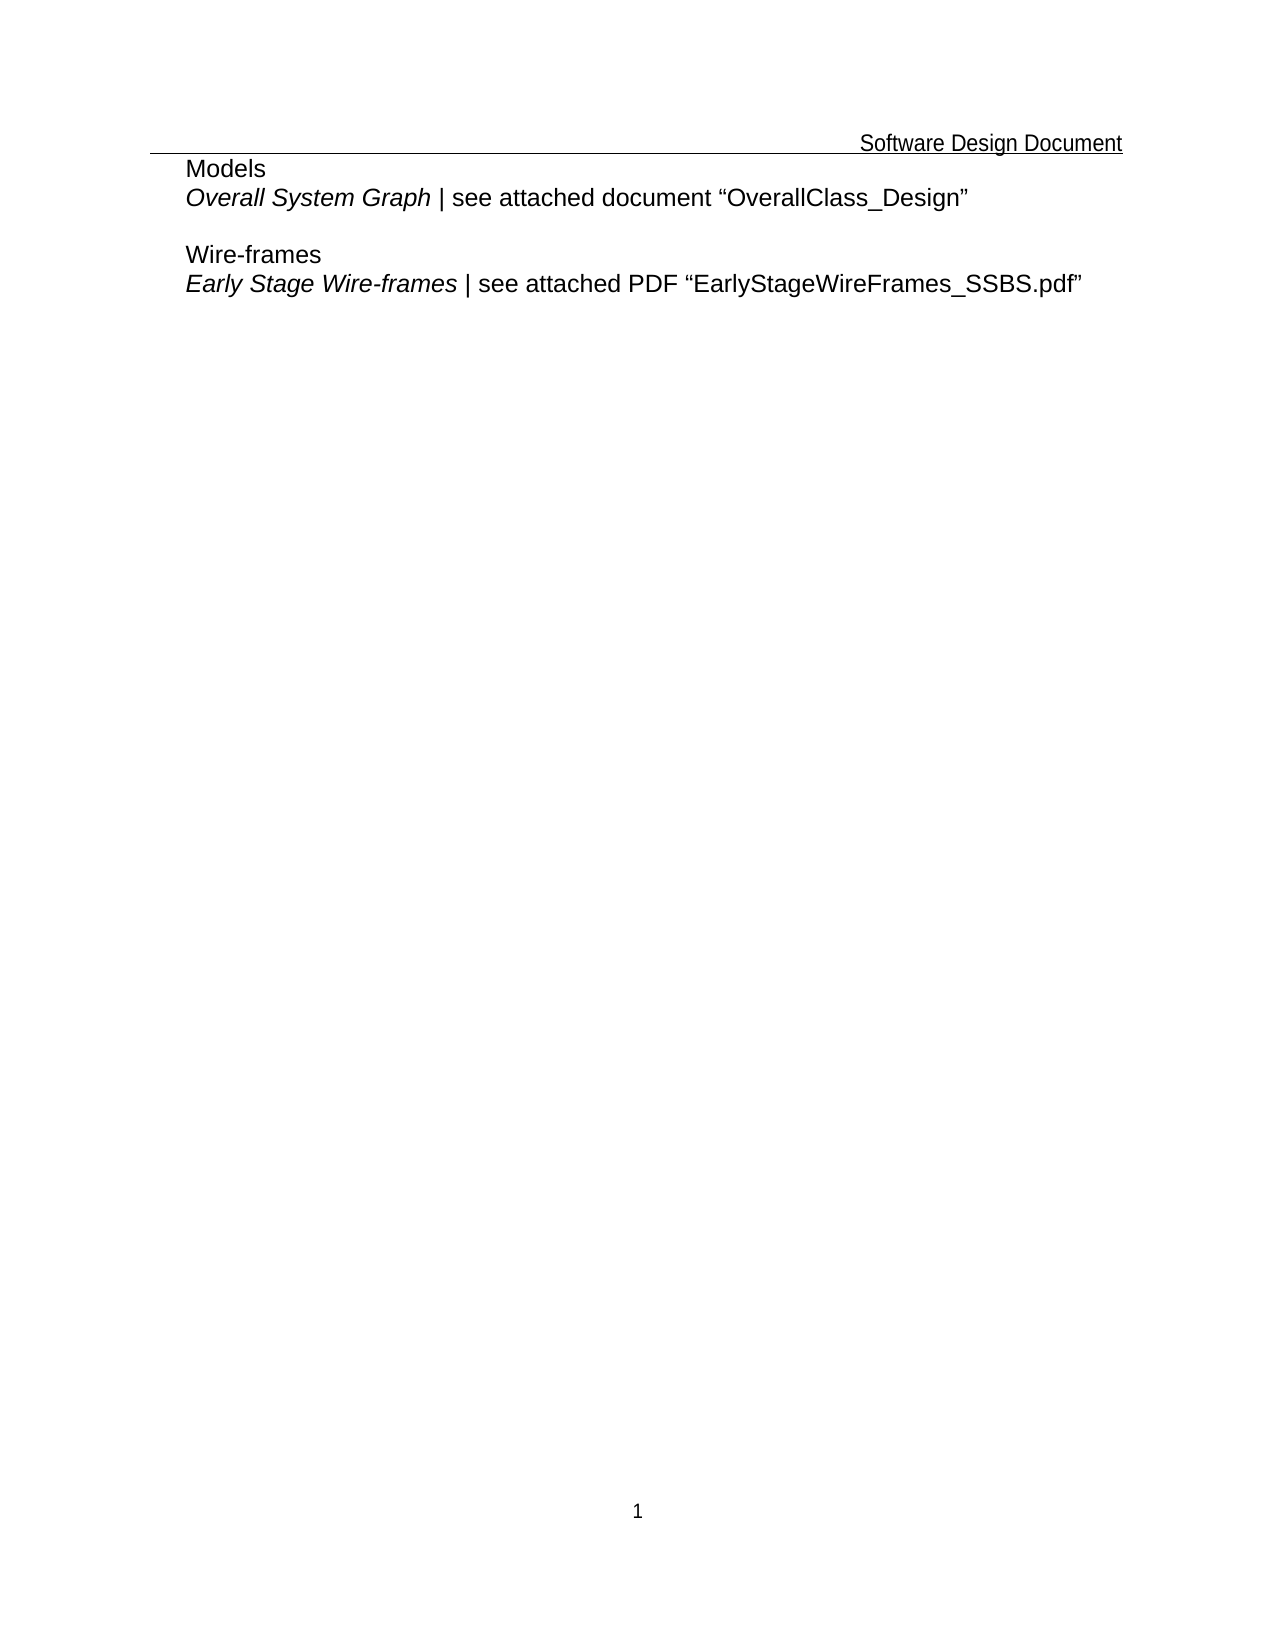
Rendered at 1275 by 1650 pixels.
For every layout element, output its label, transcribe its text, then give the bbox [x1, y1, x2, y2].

text Models [185, 154, 1137, 183]
text Overall System Graph | see attached document “OverallClass_Design” [185, 183, 1137, 212]
text Wire-frames Early Stage Wire-frames | see attached PDF “EarlyStageWireFrames_SSBS.pdf” [185, 240, 1137, 298]
